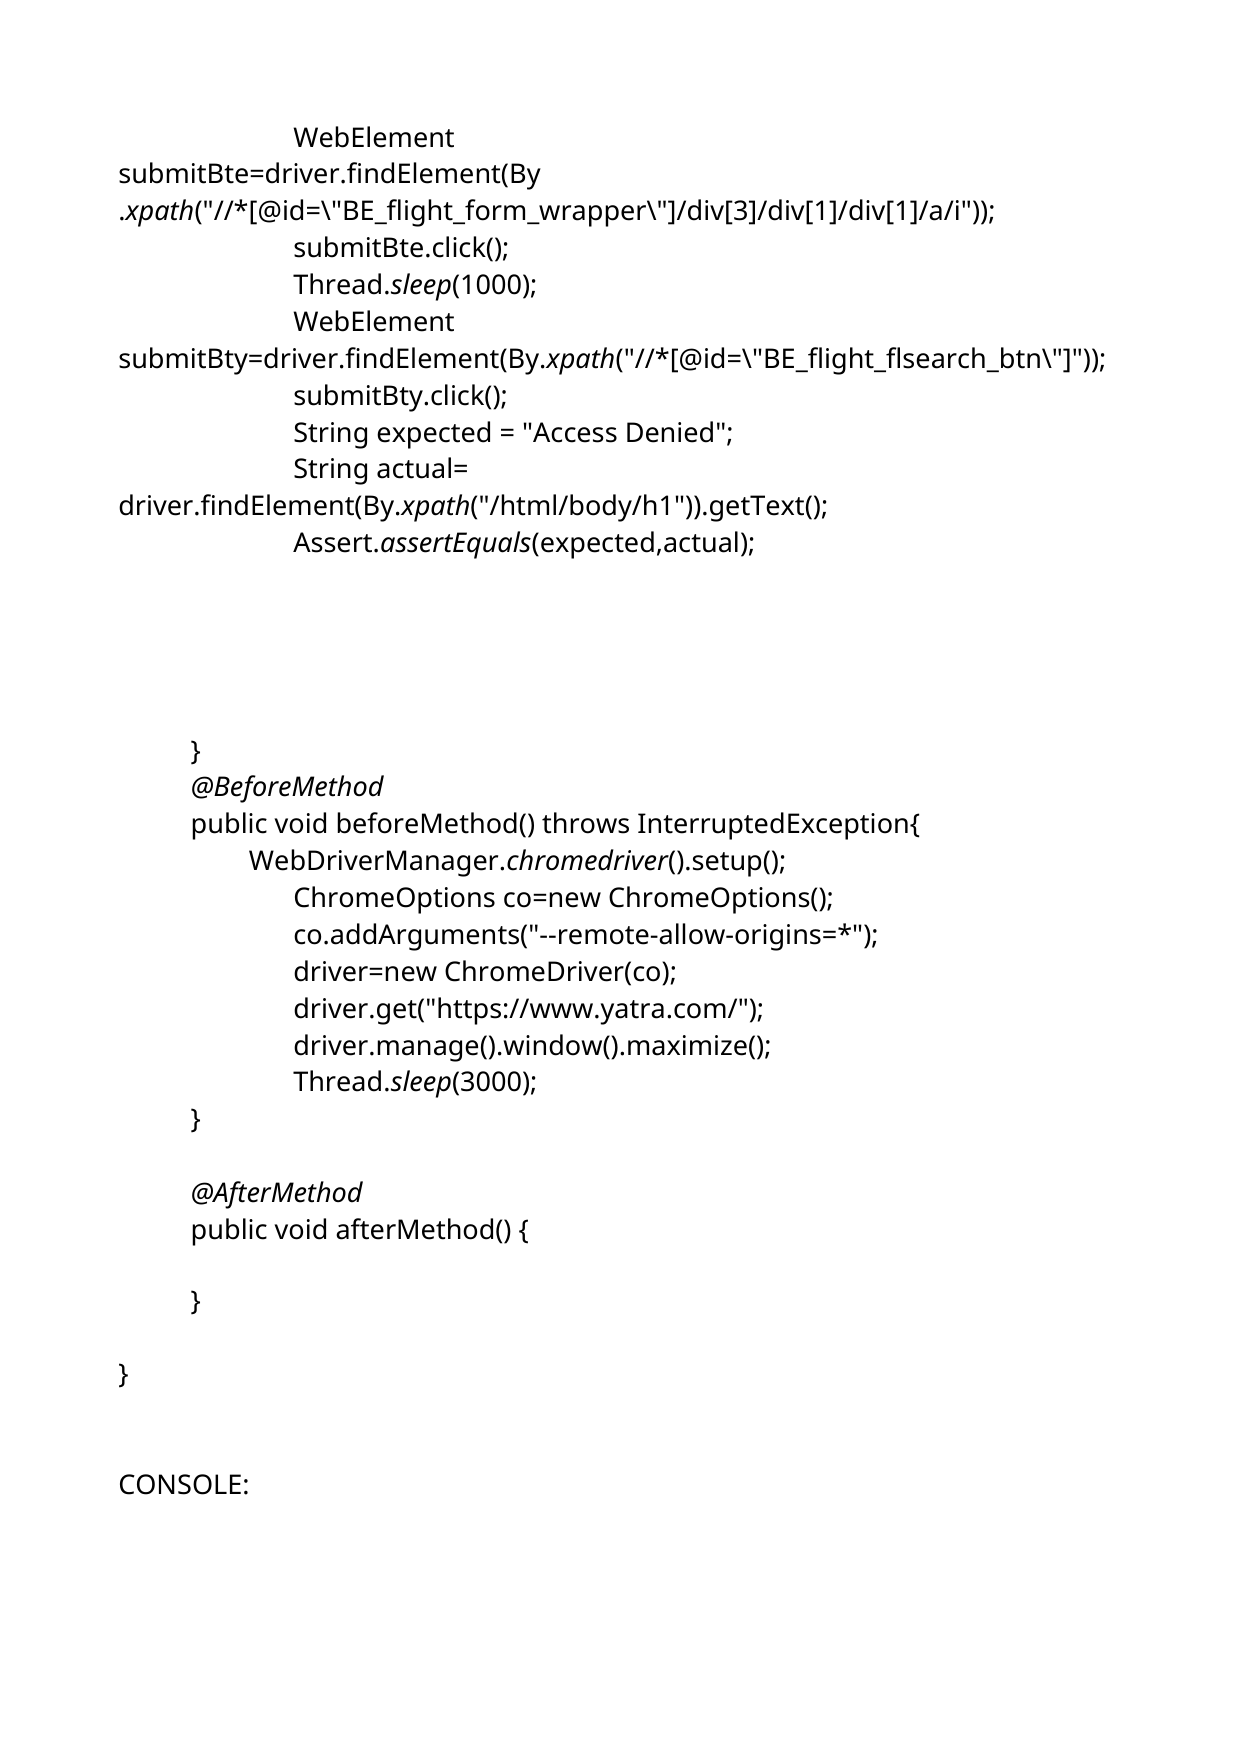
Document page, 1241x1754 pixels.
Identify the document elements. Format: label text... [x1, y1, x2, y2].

text WebElement submitBte=driver.findElement(By.xpath("//*[@id=\"BE_flight_form_wrapper\"]/div[3]/div[1]/div[1]/a/i")); [118, 118, 1122, 229]
text public void beforeMethod() throws InterruptedException{ [118, 805, 1122, 842]
text WebDriverManager.chromedriver().setup(); [118, 842, 1122, 878]
text String actual= driver.findElement(By.xpath("/html/body/h1")).getText(); [118, 450, 1122, 524]
text driver.get("https://www.yatra.com/"); [118, 989, 1122, 1026]
text Thread.sleep(1000); [118, 266, 1122, 302]
text submitBty.click(); [118, 376, 1122, 413]
text String expected = "Access Denied"; [118, 413, 1122, 450]
text public void afterMethod() { [118, 1210, 1122, 1247]
text co.addArguments("--remote-allow-origins=*"); [118, 915, 1122, 952]
text submitBte.click(); [118, 229, 1122, 266]
text Thread.sleep(3000); [118, 1063, 1122, 1100]
text Assert.assertEquals(expected,actual); [118, 524, 1122, 561]
text } [118, 1281, 1122, 1318]
text } [118, 1355, 1122, 1392]
text WebElement submitBty=driver.findElement(By.xpath("//*[@id=\"BE_flight_flsearch_btn\"]")); [118, 302, 1122, 376]
text ChromeOptions co=new ChromeOptions(); [118, 878, 1122, 915]
text CONSOLE: [118, 1466, 1122, 1502]
text } [118, 1100, 1122, 1137]
text } [118, 731, 1122, 768]
text @BeforeMethod [118, 768, 1122, 805]
text driver.manage().window().maximize(); [118, 1026, 1122, 1063]
text driver=new ChromeDriver(co); [118, 952, 1122, 989]
text @AfterMethod [118, 1173, 1122, 1210]
